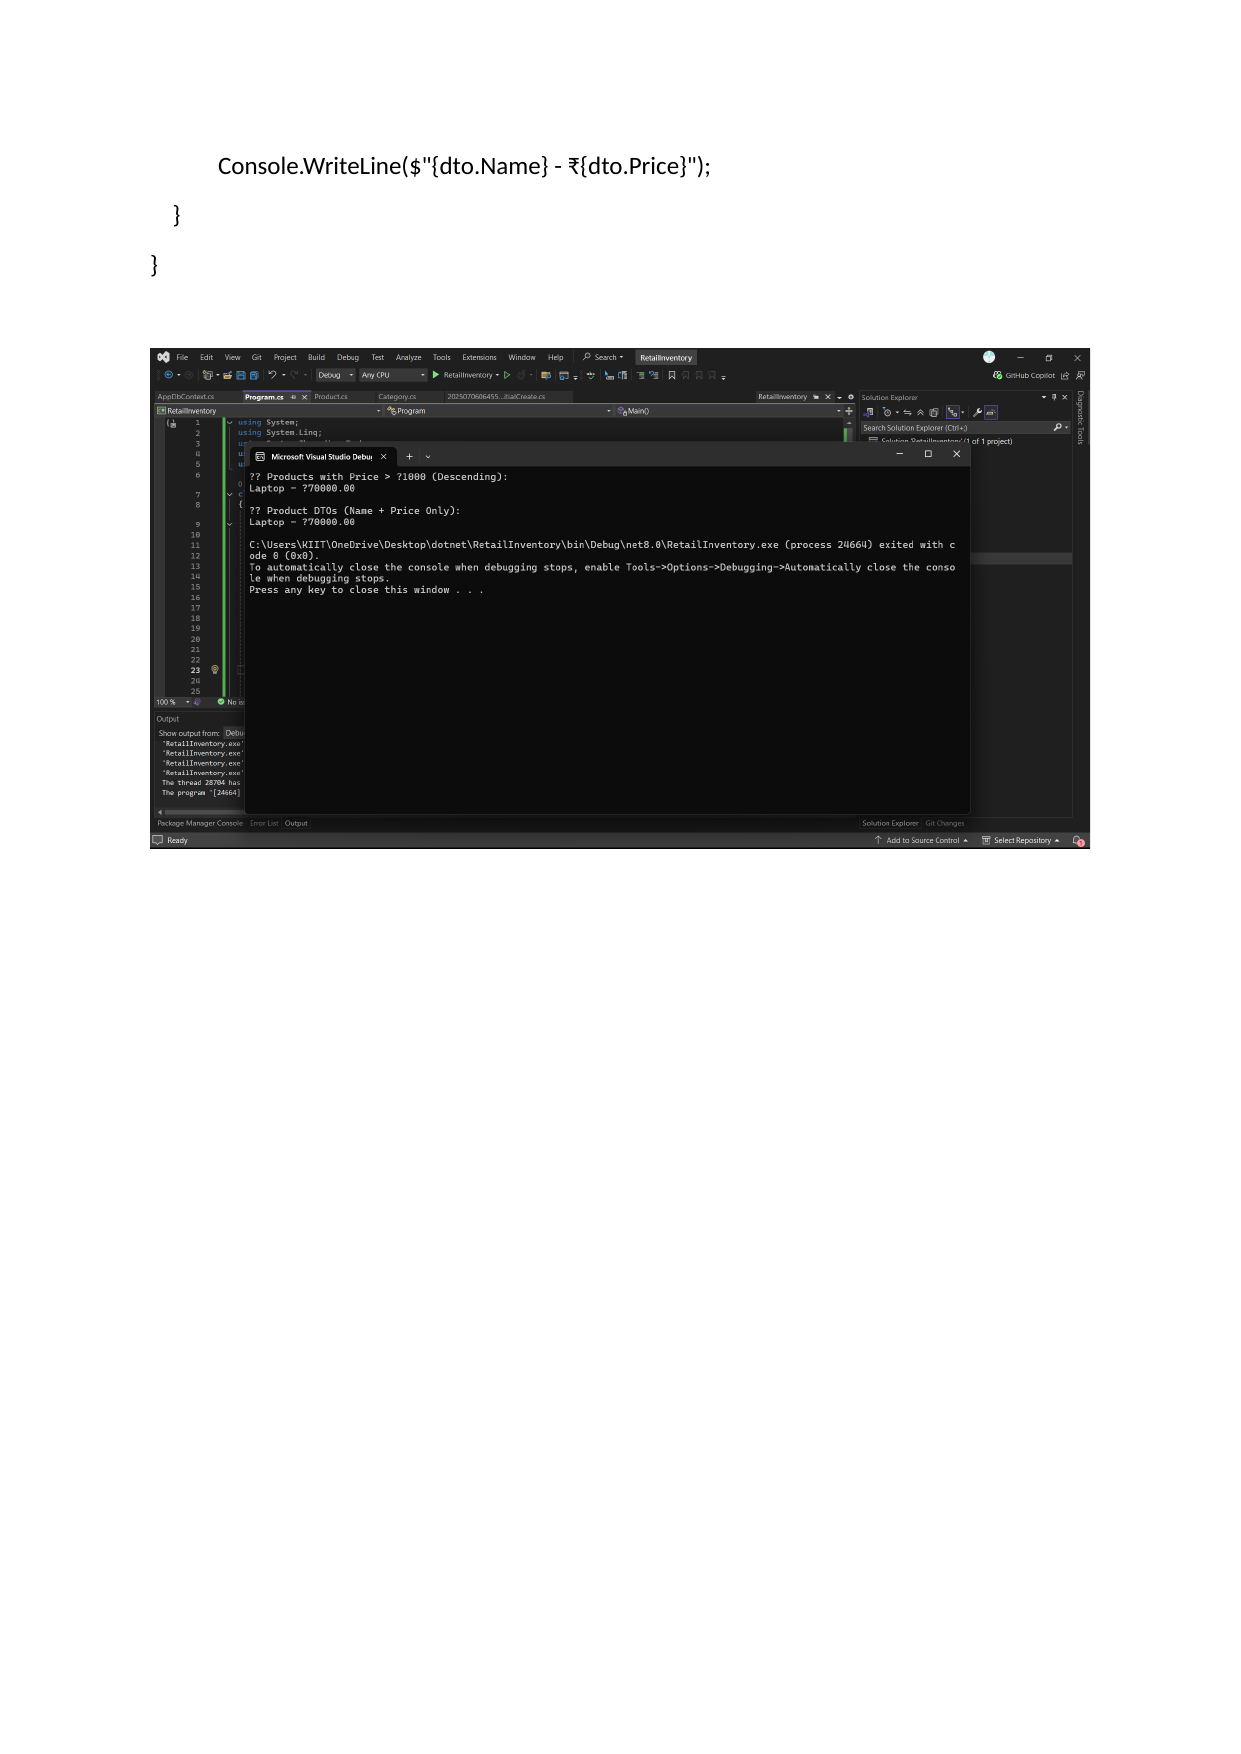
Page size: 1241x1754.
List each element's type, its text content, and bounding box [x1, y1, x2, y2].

text } [150, 249, 1090, 280]
text Console.WriteLine($"{dto.Name} - ₹{dto.Price}"); [150, 150, 1090, 181]
picture [150, 348, 1091, 849]
text } [150, 199, 1090, 230]
